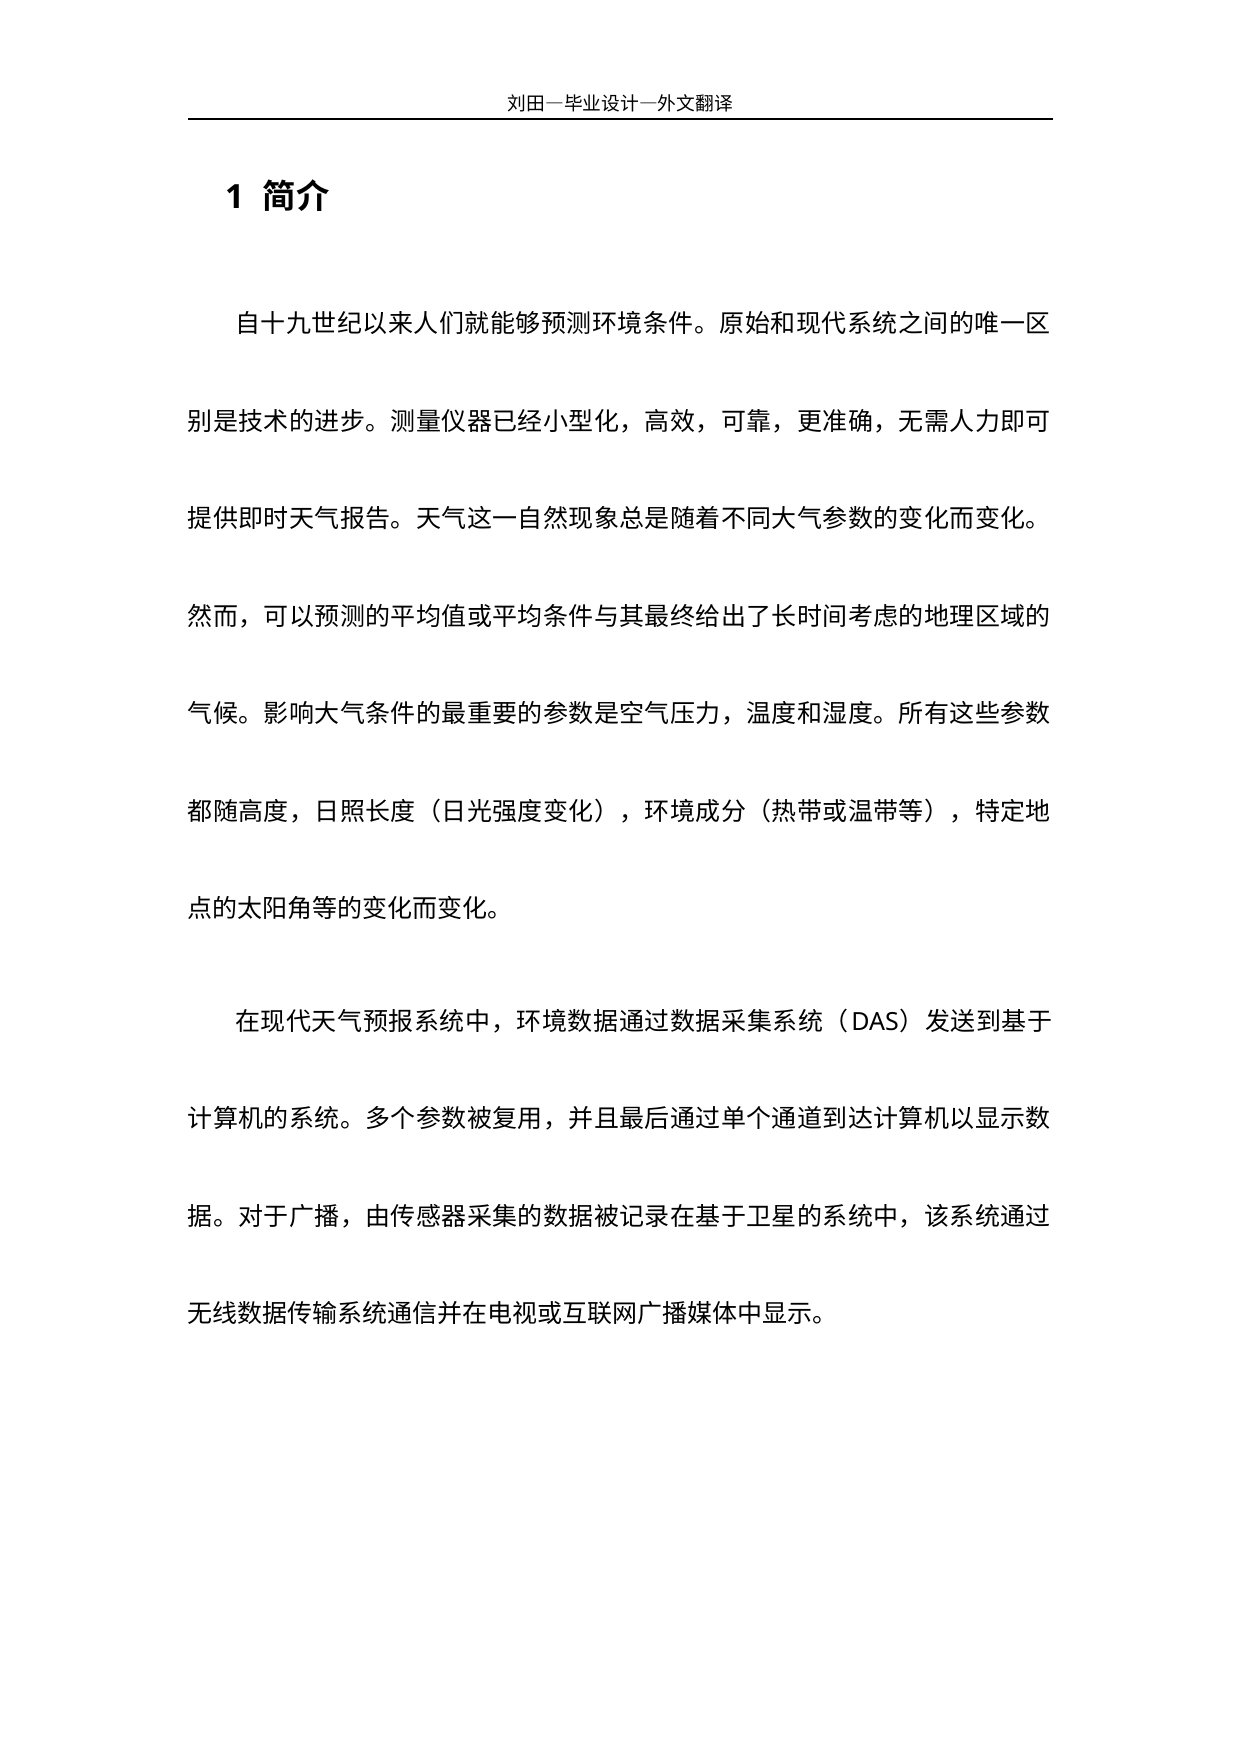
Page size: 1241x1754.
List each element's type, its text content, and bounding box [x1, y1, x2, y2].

subtitle 简介 [225, 162, 1053, 227]
text 自十九世纪以来人们就能够预测环境条件。原始和现代系统之间的唯一区别是技术的进步。测量仪器已经小型化，高效，可靠，更准确，无需人力即可提供即时天气报告。天气这一自然现象总是随着不同大气参数的变化而变化。然而，可以预测的平均值或平均条件与其最终给出了长时间考虑的地理区域的气候。影响大气条件的最重要的参数是空气压力，温度和湿度。所有这些参数都随高度，日照长度（日光强度变化），环境成分（热带或温带等），特定地点的太阳角等的变化而变化。 [187, 289, 1053, 939]
text 在现代天气预报系统中，环境数据通过数据采集系统（DAS）发送到基于计算机的系统。多个参数被复用，并且最后通过单个通道到达计算机以显示数据。对于广播，由传感器采集的数据被记录在基于卫星的系统中，该系统通过无线数据传输系统通信并在电视或互联网广播媒体中显示。 [187, 987, 1053, 1344]
